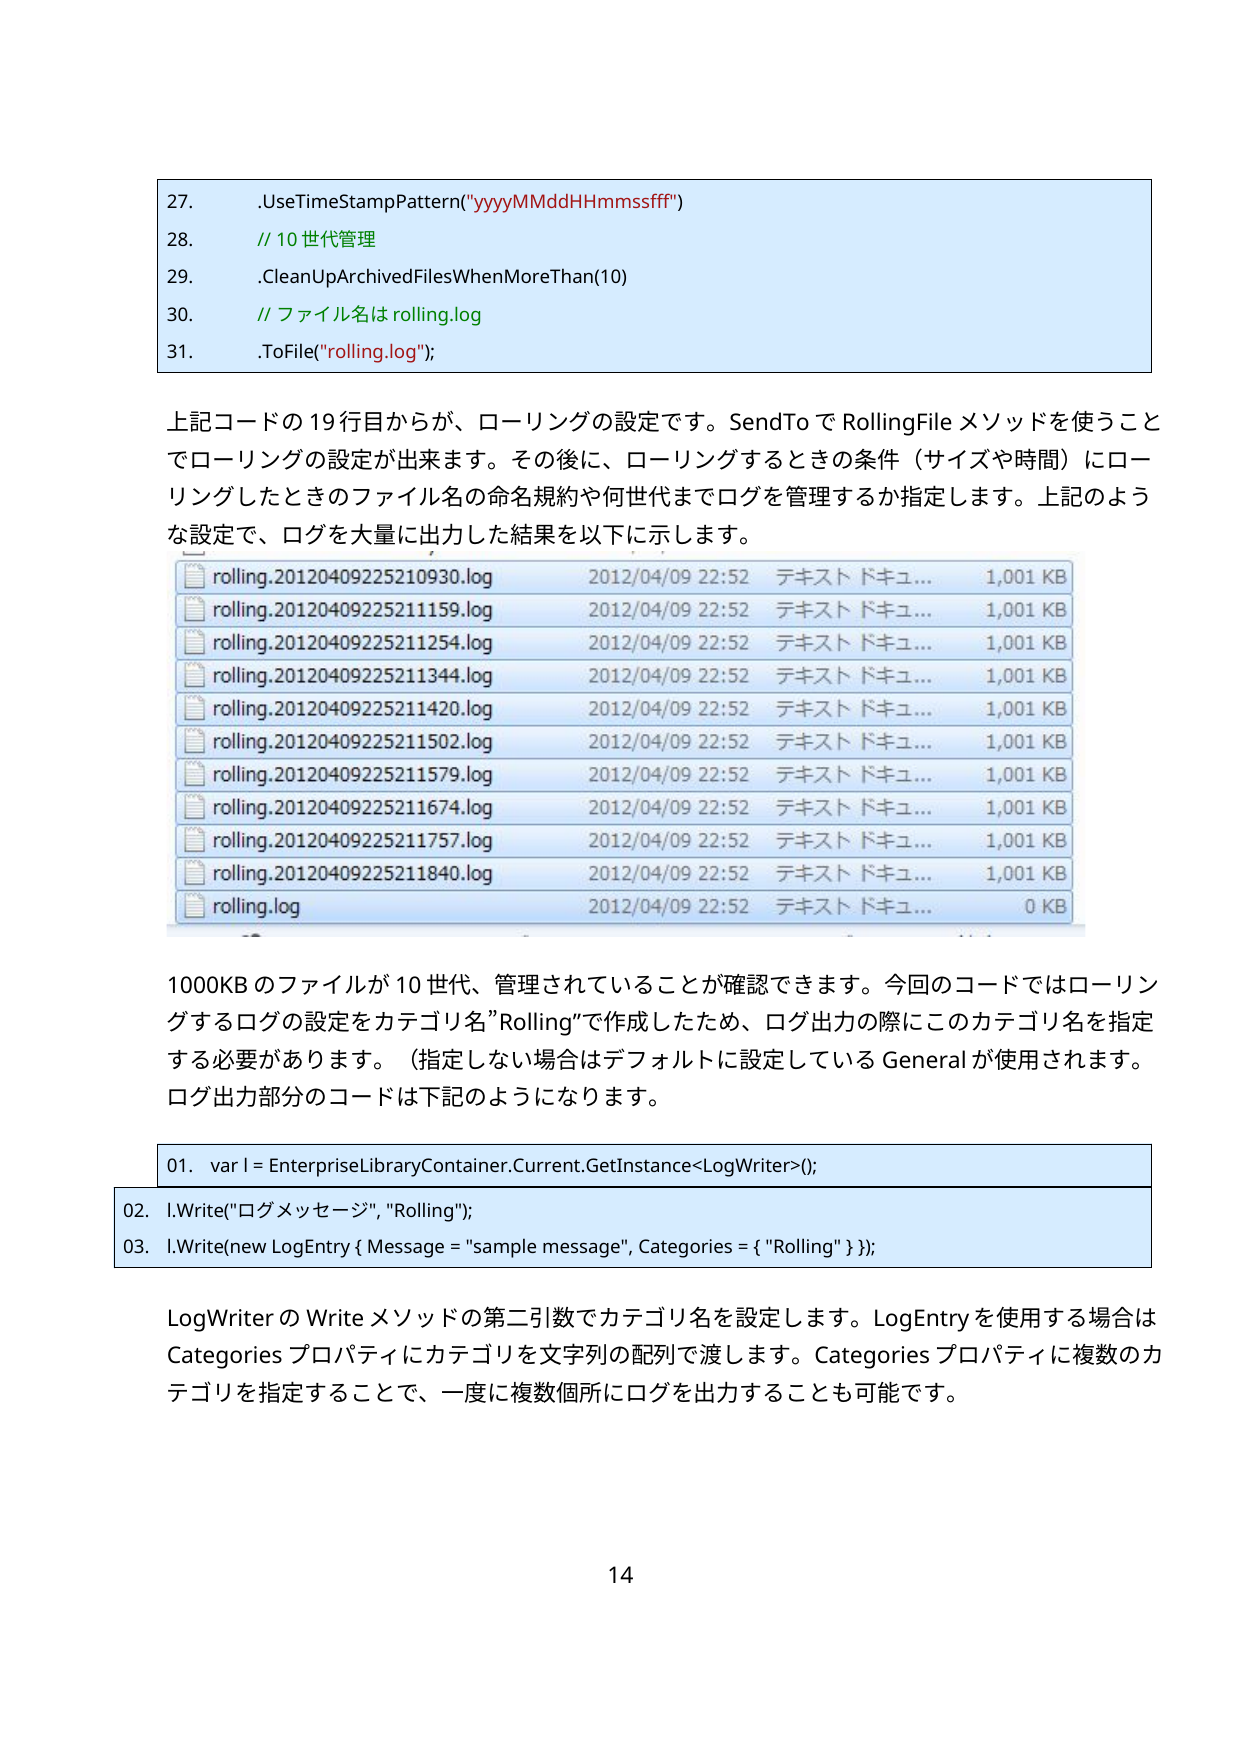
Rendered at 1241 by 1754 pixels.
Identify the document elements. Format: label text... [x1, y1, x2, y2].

list .UseTimeStampPattern("yyyyMMddHHmmssfff") [158, 180, 1151, 216]
list .CleanUpArchivedFilesWhenMoreThan(10) [158, 254, 1151, 291]
list // 10世代管理 [158, 216, 1151, 254]
list var l = EnterpriseLibraryContainer.Current.GetInstance<LogWriter>(); [158, 1145, 1151, 1186]
text 1000KBのファイルが10世代、管理されていることが確認できます。今回のコードではローリングするログの設定をカテゴリ名”Rolling”で作成したため、ログ出力の際にこのカテゴリ名を指定する必要があります。（指定しない場合はデフォルトに設定しているGeneralが使用されます。ログ出力部分のコードは下記のようになります。 [167, 964, 1165, 1114]
text LogWriterのWriteメソッドの第二引数でカテゴリ名を設定します。LogEntryを使用する場合はCategoriesプロパティにカテゴリを文字列の配列で渡します。Categoriesプロパティに複数のカテゴリを指定することで、一度に複数個所にログを出力することも可能です。 [167, 1298, 1165, 1410]
list // ファイル名はrolling.log [158, 291, 1151, 329]
picture [166, 551, 1086, 937]
list .ToFile("rolling.log"); [158, 329, 1151, 372]
text l.Write("ログメッセージ", "Rolling"); [115, 1188, 1151, 1225]
text l.Write(new LogEntry { Message = "sample message", Categories = { "Rolling" } }); [115, 1225, 1151, 1267]
text 上記コードの19行目からが、ローリングの設定です。SendToでRollingFileメソッドを使うことでローリングの設定が出来ます。その後に、ローリングするときの条件（サイズや時間）にローリングしたときのファイル名の命名規約や何世代までログを管理するか指定します。上記のような設定で、ログを大量に出力した結果を以下に示します。 [167, 402, 1165, 552]
